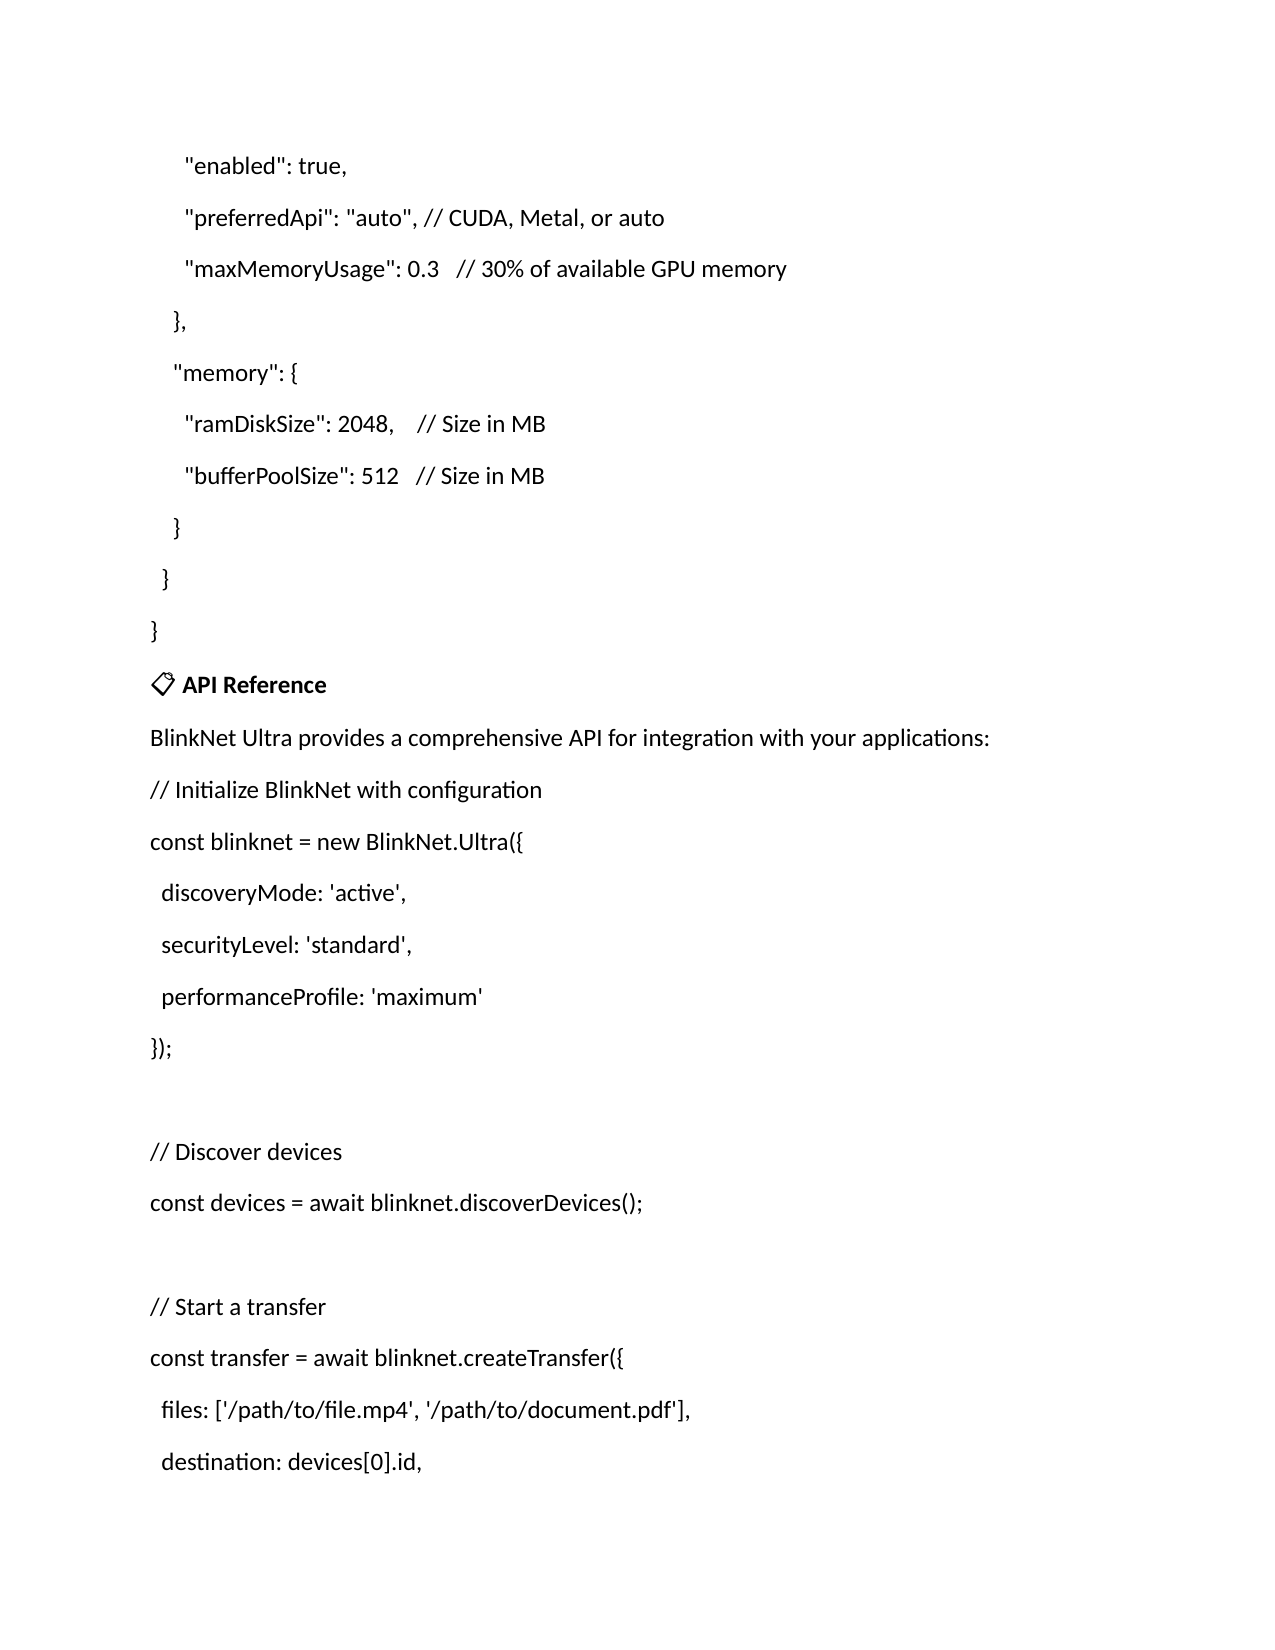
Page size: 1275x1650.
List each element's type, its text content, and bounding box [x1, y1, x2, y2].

text files: ['/path/to/file.mp4', '/path/to/document.pdf'], [150, 1394, 1125, 1425]
text const blinknet = new BlinkNet.Ultra({ [150, 826, 1125, 856]
text destination: devices[0].id, [150, 1446, 1125, 1476]
text }); [150, 1032, 1125, 1063]
text } [150, 563, 1125, 594]
text } [150, 615, 1125, 646]
text performanceProfile: 'maximum' [150, 981, 1125, 1011]
text "preferredApi": "auto", // CUDA, Metal, or auto [150, 202, 1125, 232]
text const devices = await blinknet.discoverDevices(); [150, 1187, 1125, 1218]
text "memory": { [150, 357, 1125, 387]
text BlinkNet Ultra provides a comprehensive API for integration with your applications: [150, 722, 1125, 753]
text "bufferPoolSize": 512 // Size in MB [150, 460, 1125, 491]
text 📋 API Reference [150, 667, 1125, 701]
text // Discover devices [150, 1136, 1125, 1166]
text // Start a transfer [150, 1291, 1125, 1321]
text "maxMemoryUsage": 0.3 // 30% of available GPU memory [150, 253, 1125, 284]
text } [150, 512, 1125, 542]
text discoveryMode: 'active', [150, 877, 1125, 908]
text "enabled": true, [150, 150, 1125, 181]
text const transfer = await blinknet.createTransfer({ [150, 1342, 1125, 1373]
text securityLevel: 'standard', [150, 929, 1125, 960]
text // Initialize BlinkNet with configuration [150, 774, 1125, 805]
text "ramDiskSize": 2048, // Size in MB [150, 408, 1125, 439]
text }, [150, 305, 1125, 336]
